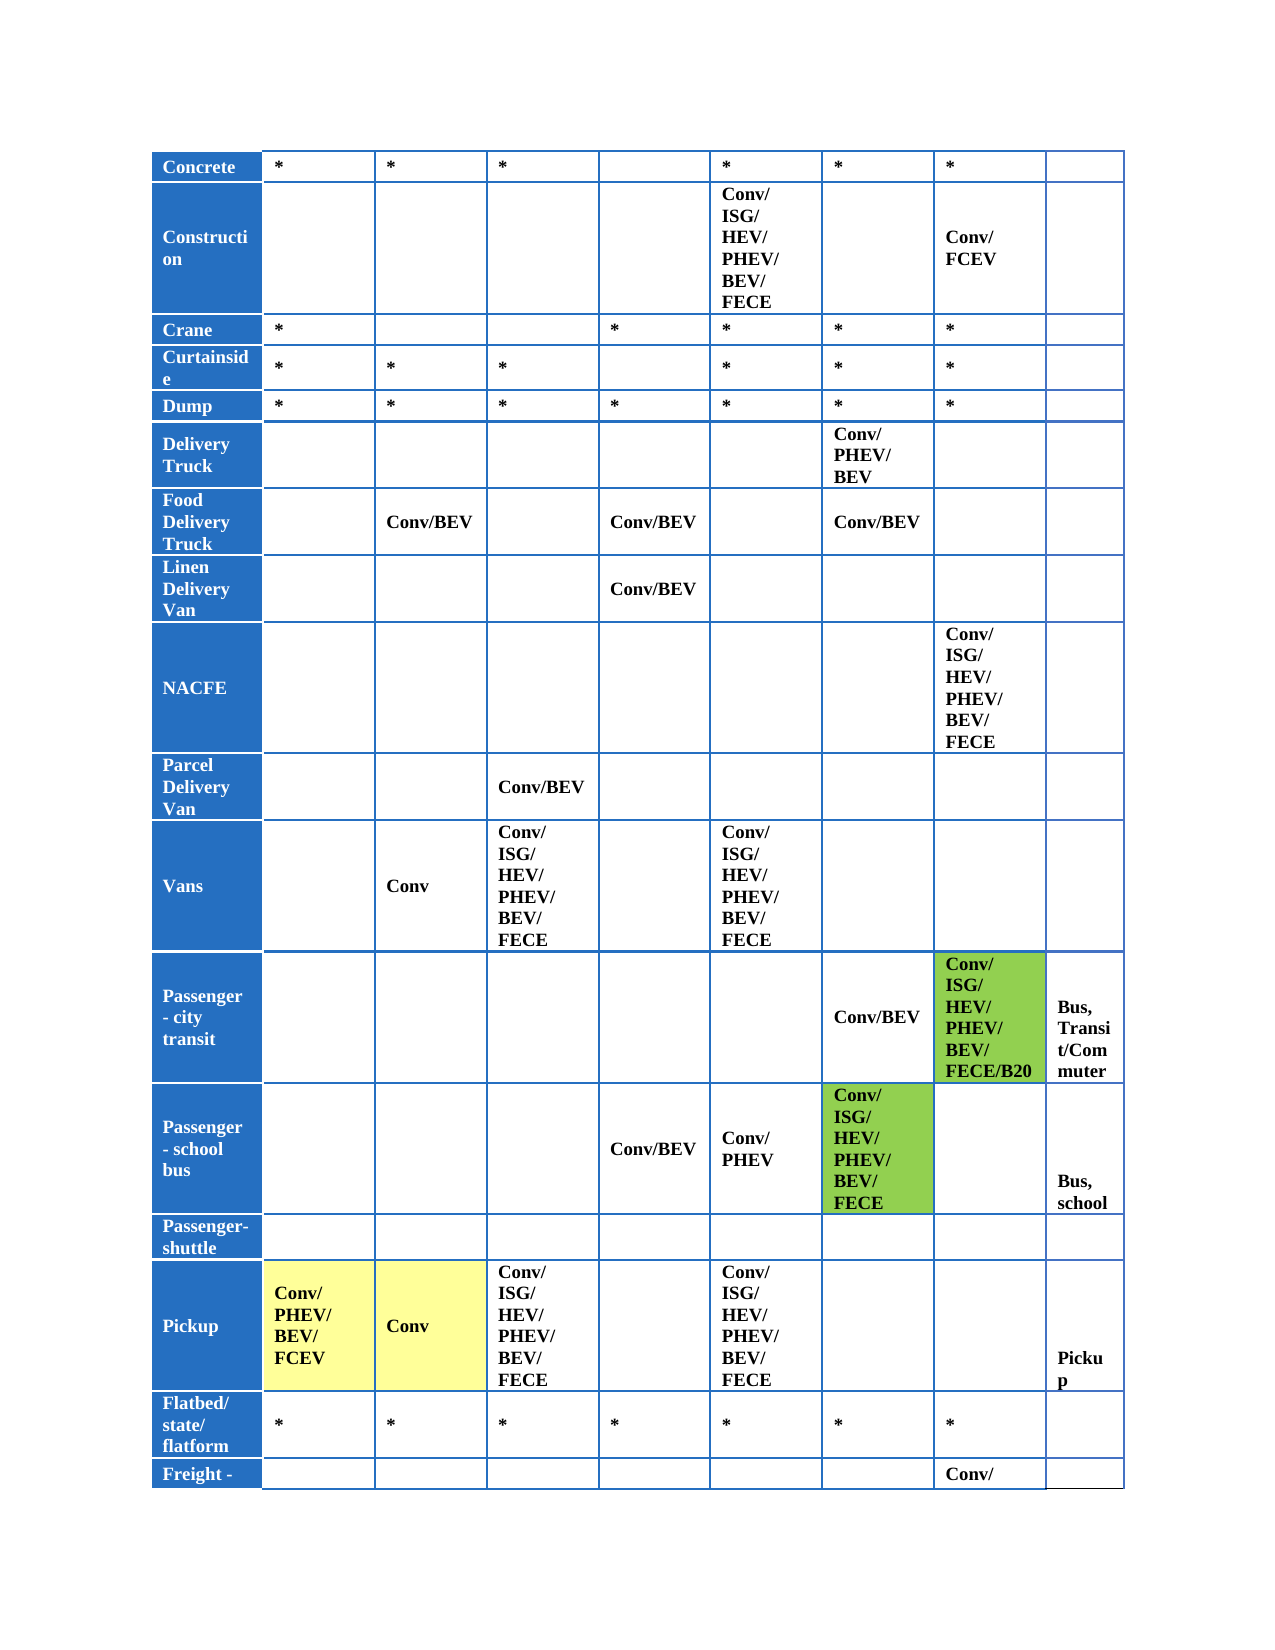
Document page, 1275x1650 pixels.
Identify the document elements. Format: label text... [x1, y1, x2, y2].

table_cell [488, 489, 598, 554]
table_cell * [264, 346, 374, 389]
table_cell * [823, 391, 933, 420]
table_cell Conv/BEV [376, 489, 486, 554]
table_cell [935, 489, 1045, 554]
table_cell Conv/FCEV [935, 183, 1045, 313]
table_cell [935, 1215, 1045, 1258]
table_cell [823, 1215, 933, 1258]
table_cell * [264, 1392, 374, 1457]
table_cell * [711, 315, 821, 344]
table_cell * [935, 391, 1045, 420]
table_cell [488, 623, 598, 752]
table_cell [711, 623, 821, 752]
table_cell * [823, 346, 933, 389]
table_cell [935, 556, 1045, 621]
table_cell [600, 1459, 709, 1488]
table_cell [600, 346, 709, 389]
table_cell [264, 183, 374, 313]
table_cell [600, 821, 709, 950]
table_cell [823, 1261, 933, 1390]
table_cell * [711, 152, 821, 181]
table_cell [711, 423, 821, 487]
table_cell Food Delivery Truck [152, 489, 262, 554]
table_cell Vans [152, 821, 262, 950]
table_cell [1047, 315, 1123, 344]
table_cell [711, 1215, 821, 1258]
table_cell [1047, 489, 1123, 554]
table_cell Conv/ISG/HEV/PHEV/BEV/FECE [711, 183, 821, 313]
table_cell [264, 489, 374, 554]
table_cell [711, 1459, 821, 1488]
table_cell Curtainside [152, 346, 262, 389]
table_cell Conv/BEV [488, 754, 598, 819]
table_cell Conv/PHEV [711, 1084, 821, 1213]
table_cell * [488, 1392, 598, 1457]
table_cell [1047, 183, 1123, 313]
table_cell [1047, 623, 1123, 752]
table_cell * [935, 346, 1045, 389]
table_cell [264, 556, 374, 621]
table_cell Conv/ISG/HEV/PHEV/BEV/FECE/B20 [935, 953, 1045, 1082]
table_cell [488, 423, 598, 487]
table_cell * [488, 346, 598, 389]
table_cell [935, 821, 1045, 950]
table_cell Dump [152, 391, 262, 420]
table_cell [264, 623, 374, 752]
table_cell [711, 953, 821, 1082]
table_cell [823, 556, 933, 621]
table_cell [600, 183, 709, 313]
table_cell [1047, 1215, 1123, 1258]
table_cell * [935, 1392, 1045, 1457]
table_cell Conv/BEV [600, 1084, 709, 1213]
table_cell Conv/BEV [823, 489, 933, 554]
table_cell Bus, Transit/Commuter [1047, 953, 1123, 1082]
table_cell [488, 1459, 598, 1488]
table_cell Flatbed/state/flatform [152, 1392, 262, 1457]
table_cell [488, 1215, 598, 1258]
table_cell * [376, 152, 486, 181]
table_cell * [823, 1392, 933, 1457]
table_cell Bus, school [1047, 1084, 1123, 1213]
table_cell [264, 1215, 374, 1258]
table_cell * [264, 152, 374, 181]
table_cell * [935, 152, 1045, 181]
table_cell Concrete [152, 152, 262, 181]
table_cell Pickup [1047, 1261, 1123, 1390]
table_cell [711, 556, 821, 621]
table_cell [376, 953, 486, 1082]
table_cell [935, 1261, 1045, 1390]
table_cell [600, 623, 709, 752]
table_cell [264, 821, 374, 950]
table_cell Conv/ISG/HEV/PHEV/BEV/FECE [488, 821, 598, 950]
table_cell * [264, 315, 374, 344]
table_cell * [376, 1392, 486, 1457]
table_cell Conv/ISG/HEV/PHEV/BEV/FECE [935, 623, 1045, 752]
table_cell [935, 1084, 1045, 1213]
table_cell Conv/PHEV/BEV/FCEV [264, 1261, 374, 1390]
table_cell [264, 1084, 374, 1213]
table_cell [600, 152, 709, 181]
table_cell Passenger-shuttle [152, 1215, 262, 1258]
table_cell [376, 556, 486, 621]
table_cell [600, 953, 709, 1082]
table_cell [711, 754, 821, 819]
table_cell * [600, 315, 709, 344]
table_cell Linen Delivery Van [152, 556, 262, 621]
table_cell * [376, 346, 486, 389]
table_cell [1047, 152, 1123, 181]
table_cell Conv/ISG/HEV/PHEV/BEV/FECE [488, 1261, 598, 1390]
table_cell [488, 556, 598, 621]
table_cell Conv/ISG/HEV/PHEV/BEV/FECE [711, 1261, 821, 1390]
table_cell * [264, 391, 374, 420]
table_cell * [711, 346, 821, 389]
table_cell [376, 1215, 486, 1258]
table_cell [488, 1084, 598, 1213]
table_cell * [376, 391, 486, 420]
table_cell [488, 315, 598, 344]
table_cell [1047, 391, 1123, 420]
table_cell [1047, 821, 1123, 950]
table_cell [600, 1261, 709, 1390]
table_cell * [711, 1392, 821, 1457]
table_cell [488, 953, 598, 1082]
table_cell [1047, 1459, 1123, 1488]
table_cell Conv/BEV [823, 953, 933, 1082]
table_cell [376, 1459, 486, 1488]
table_cell * [823, 315, 933, 344]
table_cell [376, 315, 486, 344]
table_cell Pickup [152, 1261, 262, 1390]
table_cell * [600, 1392, 709, 1457]
table_cell Conv [376, 821, 486, 950]
table_cell NACFE [152, 623, 262, 752]
table_cell Conv/ISG/HEV/PHEV/BEV/FECE [711, 821, 821, 950]
table_cell Construction [152, 183, 262, 313]
table_cell [376, 754, 486, 819]
table_cell [376, 183, 486, 313]
table_cell * [488, 391, 598, 420]
table_cell [1047, 754, 1123, 819]
table_cell Crane [152, 315, 262, 344]
table_cell [488, 183, 598, 313]
table_cell Delivery Truck [152, 423, 262, 487]
table_cell [823, 821, 933, 950]
table_cell [935, 754, 1045, 819]
table_cell [600, 423, 709, 487]
table_cell [600, 1215, 709, 1258]
table_cell Parcel Delivery Van [152, 754, 262, 819]
table_cell Conv/BEV [600, 489, 709, 554]
table_cell [376, 423, 486, 487]
table_cell * [711, 391, 821, 420]
table_cell Passenger - city transit [152, 953, 262, 1082]
table_cell [823, 183, 933, 313]
table_cell [264, 423, 374, 487]
table_cell Conv/ISG/HEV/PHEV/BEV/FECE [823, 1084, 933, 1213]
table_cell * [823, 152, 933, 181]
table_cell [376, 1084, 486, 1213]
table_cell [823, 623, 933, 752]
table_cell [711, 489, 821, 554]
table_cell [935, 423, 1045, 487]
table_cell [1047, 556, 1123, 621]
table_cell [264, 1459, 374, 1488]
table_cell Conv [376, 1261, 486, 1390]
table_cell [1047, 346, 1123, 389]
table_cell [264, 953, 374, 1082]
table_cell Passenger - school bus [152, 1084, 262, 1213]
table_cell [264, 754, 374, 819]
table_cell * [488, 152, 598, 181]
table_cell [823, 1459, 933, 1488]
table_cell Conv/PHEV/BEV [823, 423, 933, 487]
table_cell [1047, 423, 1123, 487]
table_cell [600, 754, 709, 819]
table_cell [376, 623, 486, 752]
table_cell Conv/BEV [600, 556, 709, 621]
table_cell Conv/BEV/LNG/CNG [935, 1459, 1045, 1488]
table_cell * [600, 391, 709, 420]
table_cell * [935, 315, 1045, 344]
table_cell [823, 754, 933, 819]
table_cell [1047, 1392, 1123, 1457]
table_cell Freight - drayage [152, 1459, 262, 1488]
